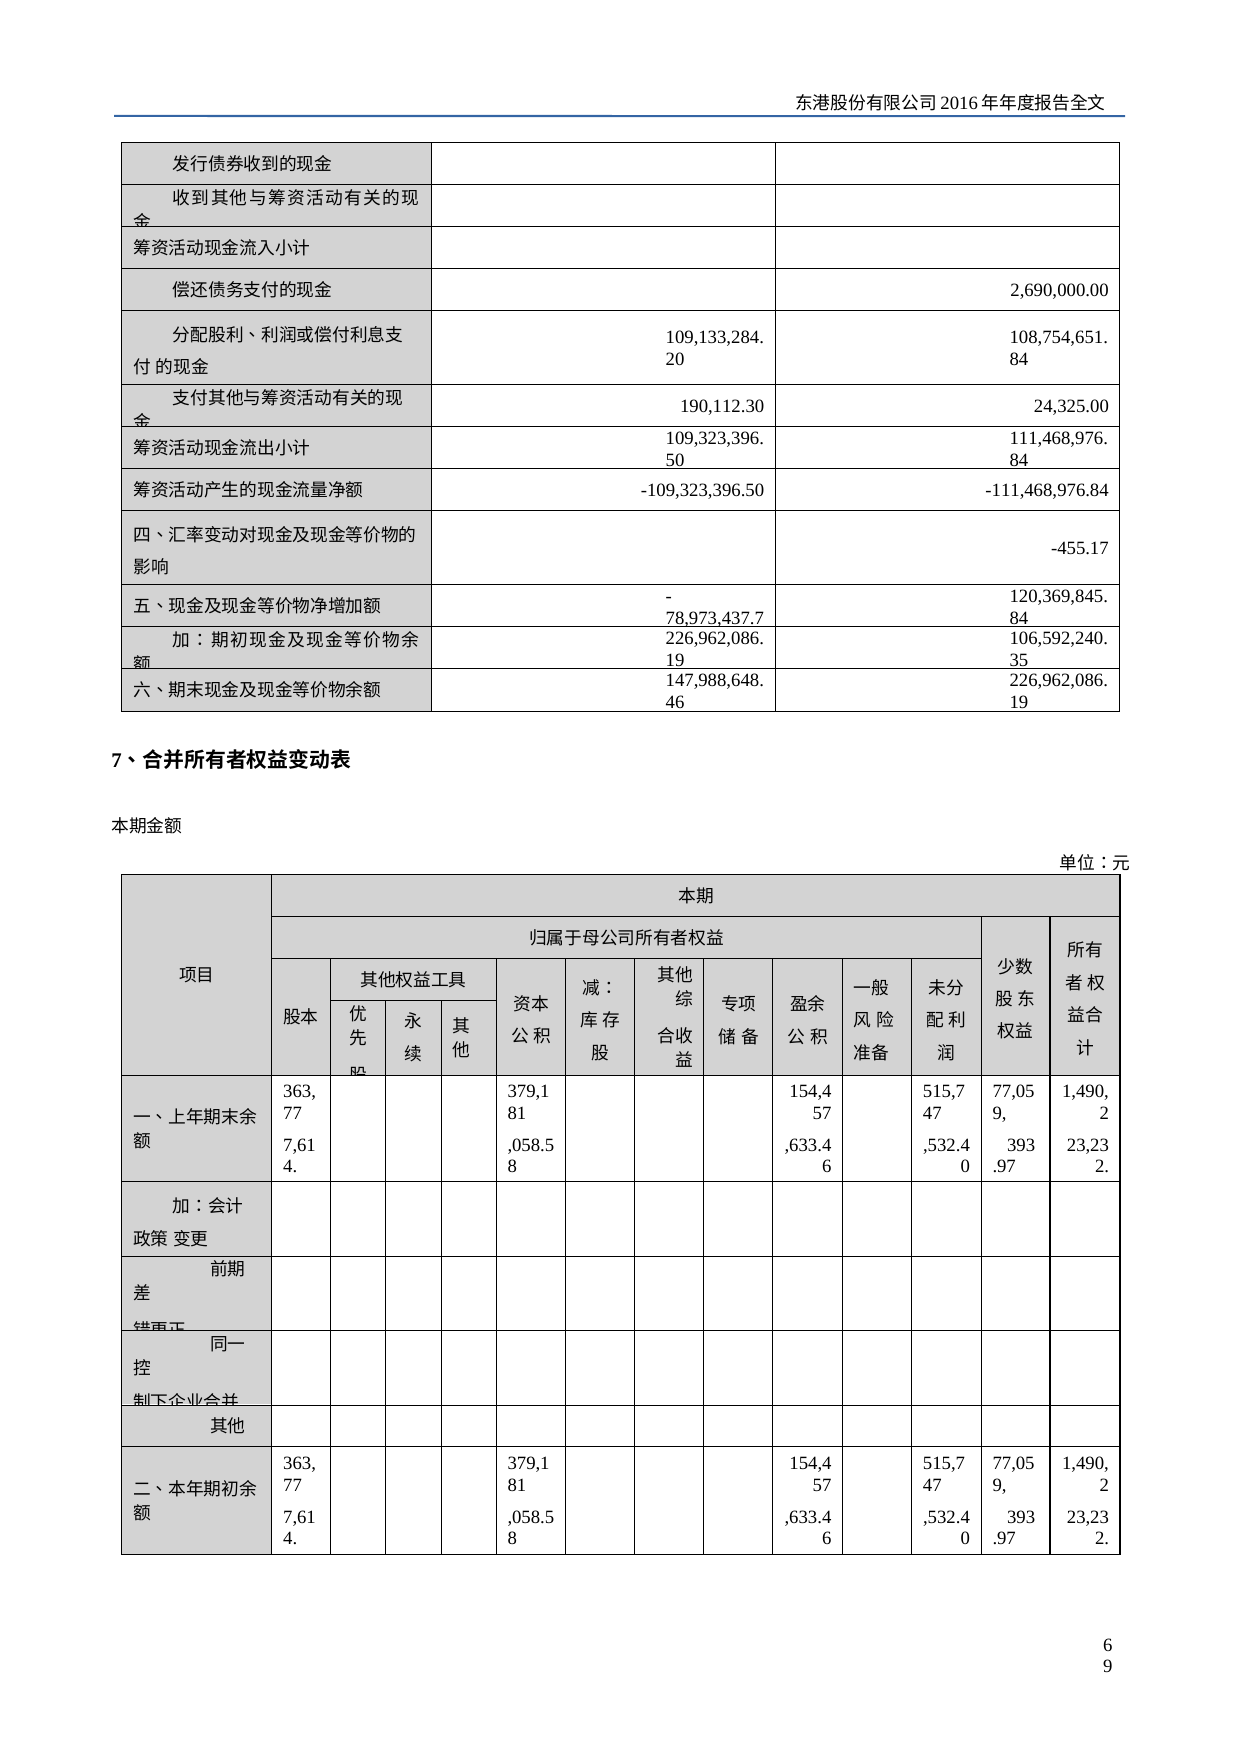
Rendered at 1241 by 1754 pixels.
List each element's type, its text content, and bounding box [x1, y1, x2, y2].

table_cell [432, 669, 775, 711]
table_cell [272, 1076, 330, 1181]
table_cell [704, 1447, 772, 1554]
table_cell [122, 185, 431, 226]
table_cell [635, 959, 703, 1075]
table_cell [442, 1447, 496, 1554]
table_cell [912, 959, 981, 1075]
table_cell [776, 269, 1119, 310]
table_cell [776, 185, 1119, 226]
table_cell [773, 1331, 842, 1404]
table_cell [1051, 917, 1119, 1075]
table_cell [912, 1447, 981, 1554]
text 单位：元 [111, 850, 1130, 874]
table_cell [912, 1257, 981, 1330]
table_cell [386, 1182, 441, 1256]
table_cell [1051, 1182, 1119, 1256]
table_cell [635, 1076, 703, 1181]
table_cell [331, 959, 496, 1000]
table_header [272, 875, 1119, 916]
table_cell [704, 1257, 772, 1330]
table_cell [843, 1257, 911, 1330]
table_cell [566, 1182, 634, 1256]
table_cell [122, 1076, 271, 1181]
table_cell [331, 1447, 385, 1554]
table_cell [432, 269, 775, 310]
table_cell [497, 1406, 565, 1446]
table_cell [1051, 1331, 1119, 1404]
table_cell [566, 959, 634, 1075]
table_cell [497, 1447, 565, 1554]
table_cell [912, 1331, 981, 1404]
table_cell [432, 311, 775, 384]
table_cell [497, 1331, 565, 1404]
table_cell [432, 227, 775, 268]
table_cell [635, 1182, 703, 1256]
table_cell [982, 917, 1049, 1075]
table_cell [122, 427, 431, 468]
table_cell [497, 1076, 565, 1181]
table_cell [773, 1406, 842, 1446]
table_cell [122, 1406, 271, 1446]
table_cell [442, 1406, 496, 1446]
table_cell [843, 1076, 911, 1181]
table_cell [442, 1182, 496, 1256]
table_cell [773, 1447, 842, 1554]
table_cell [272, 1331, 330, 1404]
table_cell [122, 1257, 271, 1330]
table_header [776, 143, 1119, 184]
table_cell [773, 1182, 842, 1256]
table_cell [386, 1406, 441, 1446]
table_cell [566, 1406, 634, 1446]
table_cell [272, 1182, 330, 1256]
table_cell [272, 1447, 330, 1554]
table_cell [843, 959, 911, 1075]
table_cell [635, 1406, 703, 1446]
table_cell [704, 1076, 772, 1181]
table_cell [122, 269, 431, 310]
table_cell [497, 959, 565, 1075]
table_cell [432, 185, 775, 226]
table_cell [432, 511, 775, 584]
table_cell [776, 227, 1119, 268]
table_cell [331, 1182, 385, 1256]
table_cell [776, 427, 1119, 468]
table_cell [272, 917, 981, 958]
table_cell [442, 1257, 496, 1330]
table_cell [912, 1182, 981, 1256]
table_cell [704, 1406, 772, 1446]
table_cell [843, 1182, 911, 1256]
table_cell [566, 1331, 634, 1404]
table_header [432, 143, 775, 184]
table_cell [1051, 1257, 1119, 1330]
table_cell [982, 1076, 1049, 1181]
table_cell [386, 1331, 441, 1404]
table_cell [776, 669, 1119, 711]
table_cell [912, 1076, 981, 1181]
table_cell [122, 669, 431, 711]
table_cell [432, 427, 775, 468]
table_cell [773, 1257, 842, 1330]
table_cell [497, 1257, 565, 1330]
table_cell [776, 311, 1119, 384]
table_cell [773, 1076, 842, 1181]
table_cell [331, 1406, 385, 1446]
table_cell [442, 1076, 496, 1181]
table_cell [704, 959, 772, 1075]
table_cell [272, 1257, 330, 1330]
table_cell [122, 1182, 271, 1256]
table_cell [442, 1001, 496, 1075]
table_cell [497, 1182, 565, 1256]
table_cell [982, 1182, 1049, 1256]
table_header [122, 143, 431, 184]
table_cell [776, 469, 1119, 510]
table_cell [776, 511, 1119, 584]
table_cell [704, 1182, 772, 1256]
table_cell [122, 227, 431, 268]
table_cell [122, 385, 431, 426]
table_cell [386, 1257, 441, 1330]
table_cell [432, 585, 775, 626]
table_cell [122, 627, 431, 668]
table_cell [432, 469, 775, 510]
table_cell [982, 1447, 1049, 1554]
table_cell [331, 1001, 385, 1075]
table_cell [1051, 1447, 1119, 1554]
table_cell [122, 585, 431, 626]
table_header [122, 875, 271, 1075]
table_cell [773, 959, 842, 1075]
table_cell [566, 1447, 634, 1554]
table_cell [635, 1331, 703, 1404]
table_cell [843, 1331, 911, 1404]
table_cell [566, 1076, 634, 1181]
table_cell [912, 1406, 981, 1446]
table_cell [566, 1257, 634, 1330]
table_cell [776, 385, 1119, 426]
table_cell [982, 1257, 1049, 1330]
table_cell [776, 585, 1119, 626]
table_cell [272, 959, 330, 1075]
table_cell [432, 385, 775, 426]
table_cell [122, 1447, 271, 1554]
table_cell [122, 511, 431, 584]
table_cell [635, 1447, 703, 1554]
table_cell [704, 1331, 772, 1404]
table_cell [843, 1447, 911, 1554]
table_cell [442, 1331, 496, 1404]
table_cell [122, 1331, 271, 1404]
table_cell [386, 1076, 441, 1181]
text 7、合并所有者权益变动表 [111, 745, 1130, 774]
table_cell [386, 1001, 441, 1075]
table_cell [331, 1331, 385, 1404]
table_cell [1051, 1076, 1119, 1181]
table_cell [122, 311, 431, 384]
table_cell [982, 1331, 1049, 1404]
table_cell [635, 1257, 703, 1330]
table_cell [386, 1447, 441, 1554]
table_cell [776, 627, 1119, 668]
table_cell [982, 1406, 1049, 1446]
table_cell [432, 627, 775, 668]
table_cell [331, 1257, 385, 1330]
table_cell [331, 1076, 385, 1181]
text 本期金额 [111, 813, 1130, 838]
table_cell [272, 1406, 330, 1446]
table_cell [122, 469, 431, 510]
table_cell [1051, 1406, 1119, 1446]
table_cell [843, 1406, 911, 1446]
